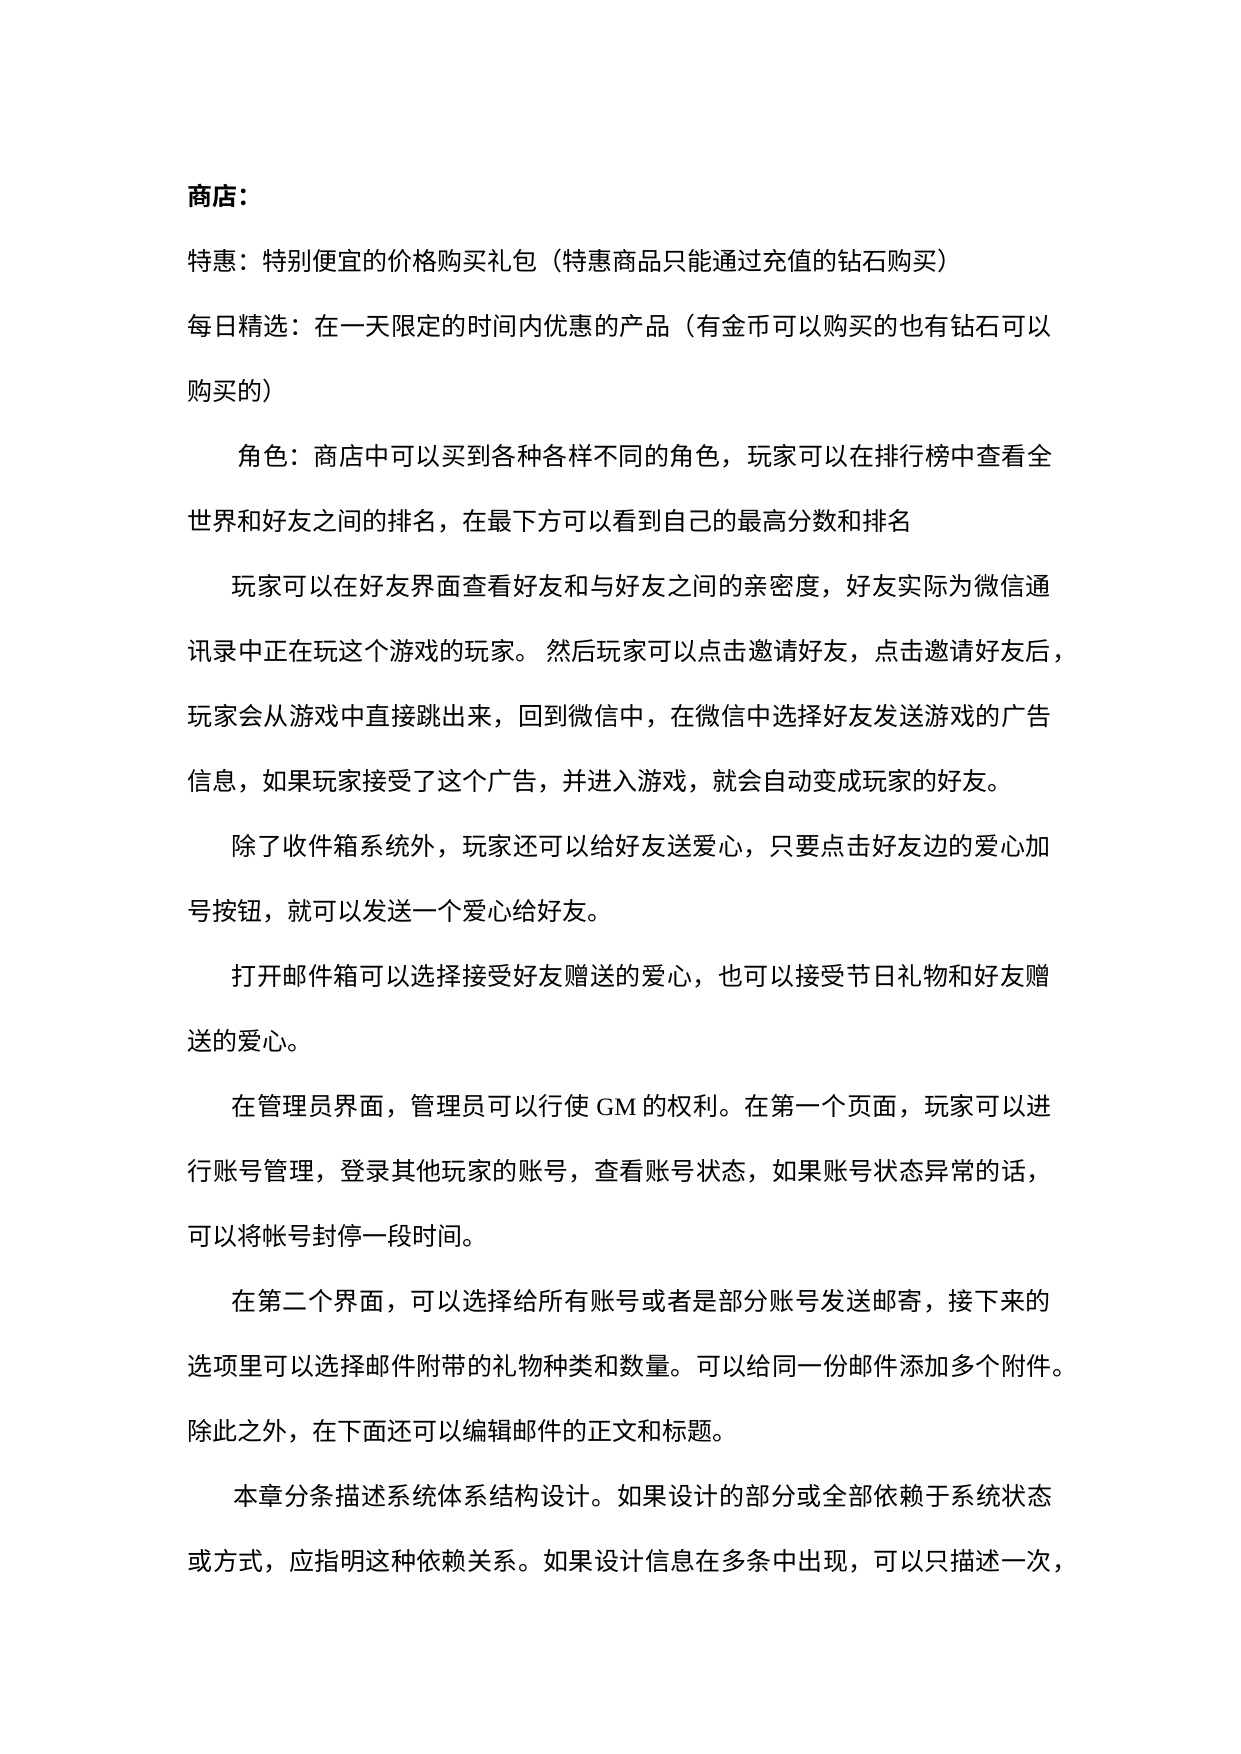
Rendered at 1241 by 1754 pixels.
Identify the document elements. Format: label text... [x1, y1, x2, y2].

text 角色：商店中可以买到各种各样不同的角色，玩家可以在排行榜中查看全世界和好友之间的排名，在最下方可以看到自己的最高分数和排名 [187, 422, 1053, 552]
text 商店： [187, 162, 1053, 227]
text 打开邮件箱可以选择接受好友赠送的爱心，也可以接受节日礼物和好友赠送的爱心。 [187, 942, 1053, 1072]
text 玩家可以在好友界面查看好友和与好友之间的亲密度，好友实际为微信通讯录中正在玩这个游戏的玩家。 然后玩家可以点击邀请好友，点击邀请好友后，玩家会从游戏中直接跳出来，回到微信中，在微信中选择好友发送游戏的广告信息，如果玩家接受了这个广告，并进入游戏，就会自动变成玩家的好友。 [187, 552, 1053, 812]
text 每日精选：在一天限定的时间内优惠的产品（有金币可以购买的也有钻石可以购买的） [187, 292, 1053, 422]
text 在第二个界面，可以选择给所有账号或者是部分账号发送邮寄，接下来的选项里可以选择邮件附带的礼物种类和数量。可以给同一份邮件添加多个附件。除此之外，在下面还可以编辑邮件的正文和标题。 [187, 1267, 1053, 1462]
text 特惠：特别便宜的价格购买礼包（特惠商品只能通过充值的钻石购买） [187, 227, 1053, 292]
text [187, 1462, 1053, 1592]
text 在管理员界面，管理员可以行使GM的权利。在第一个页面，玩家可以进行账号管理，登录其他玩家的账号，查看账号状态，如果账号状态异常的话，可以将帐号封停一段时间。 [187, 1072, 1053, 1267]
text 除了收件箱系统外，玩家还可以给好友送爱心，只要点击好友边的爱心加号按钮，就可以发送一个爱心给好友。 [187, 812, 1053, 942]
